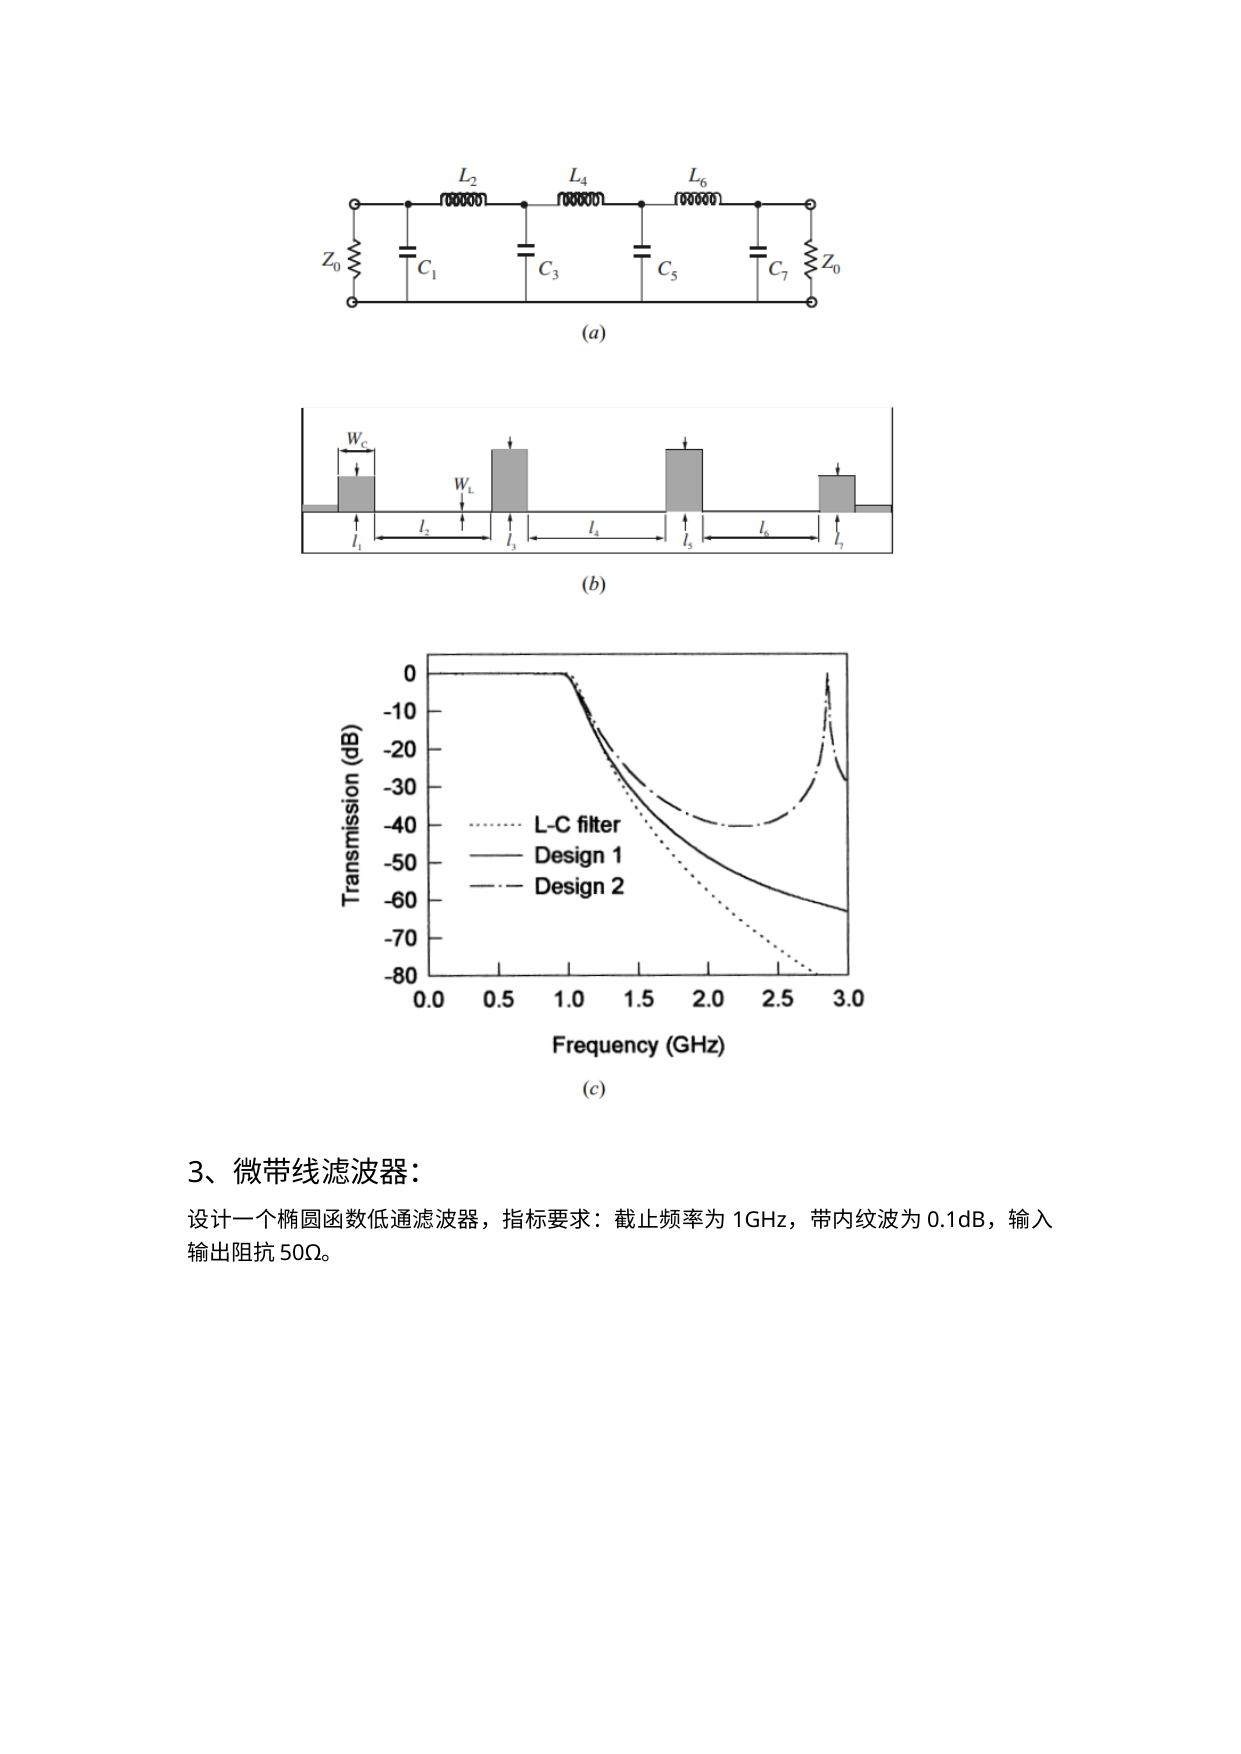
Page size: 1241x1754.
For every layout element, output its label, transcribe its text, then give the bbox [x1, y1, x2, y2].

text 设计一个椭圆函数低通滤波器，指标要求：截止频率为1GHz，带内纹波为0.1dB，输入输出阻抗50Ω。 [187, 1202, 1053, 1267]
text 3、微带线滤波器： [187, 1137, 1053, 1202]
picture [266, 162, 974, 1107]
